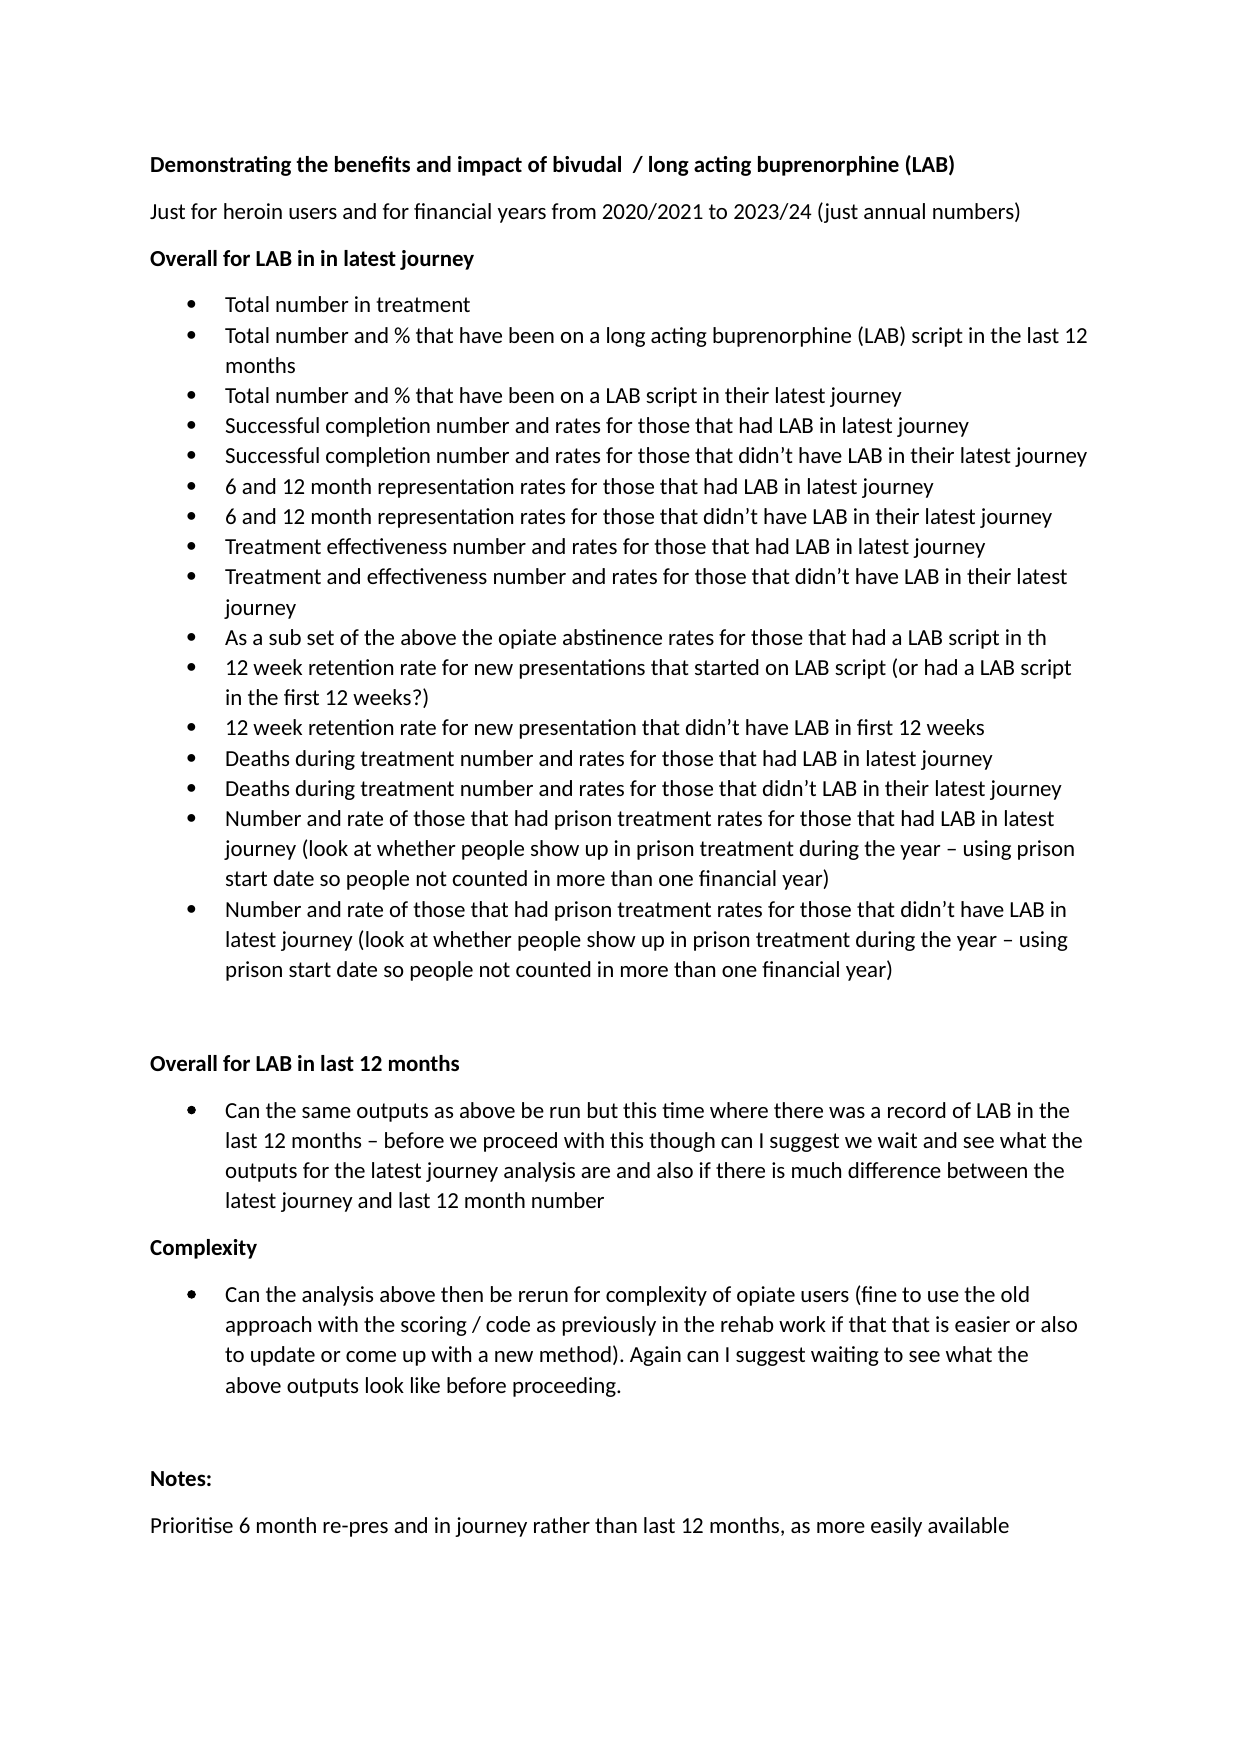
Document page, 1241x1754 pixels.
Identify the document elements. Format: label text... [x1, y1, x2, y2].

text Demonstrating the benefits and impact of bivudal / long acting buprenorphine (LAB) [150, 150, 1090, 178]
list Successful completion number and rates for those that didn’t have LAB in their latest journey [187, 442, 1090, 470]
list Deaths during treatment number and rates for those that didn’t LAB in their latest journey [187, 774, 1090, 802]
text Overall for LAB in last 12 months [150, 1049, 1090, 1077]
text Just for heroin users and for financial years from 2020/2021 to 2023/24 (just annual numbers) [150, 197, 1090, 225]
text Complexity [150, 1233, 1090, 1261]
list Number and rate of those that had prison treatment rates for those that had LAB in latest journey (look at whether people show up in prison treatment during the year – using prison start date so people not counted in more than one financial year) [187, 804, 1090, 893]
list Can the analysis above then be rerun for complexity of opiate users (fine to use the old approach with the scoring / code as previously in the rehab work if that that is easier or also to update or come up with a new method). Again can I suggest waiting to see what the above outputs look like before proceeding. [187, 1280, 1090, 1399]
list 6 and 12 month representation rates for those that had LAB in latest journey [187, 472, 1090, 500]
list 12 week retention rate for new presentation that didn’t have LAB in first 12 weeks [187, 713, 1090, 742]
list Treatment and effectiveness number and rates for those that didn’t have LAB in their latest journey [187, 562, 1090, 621]
list Total number and % that have been on a LAB script in their latest journey [187, 381, 1090, 409]
list Successful completion number and rates for those that had LAB in latest journey [187, 411, 1090, 439]
text Overall for LAB in in latest journey [150, 244, 1090, 272]
text Notes: [150, 1464, 1090, 1493]
list Can the same outputs as above be run but this time where there was a record of LAB in the last 12 months – before we proceed with this though can I suggest we wait and see what the outputs for the latest journey analysis are and also if there is much difference between the latest journey and last 12 month number [187, 1096, 1090, 1214]
list 6 and 12 month representation rates for those that didn’t have LAB in their latest journey [187, 502, 1090, 530]
list Treatment effectiveness number and rates for those that had LAB in latest journey [187, 532, 1090, 560]
text Prioritise 6 month re-pres and in journey rather than last 12 months, as more easily available [150, 1511, 1090, 1539]
list Number and rate of those that had prison treatment rates for those that didn’t have LAB in latest journey (look at whether people show up in prison treatment during the year – using prison start date so people not counted in more than one financial year) [187, 895, 1090, 983]
list Deaths during treatment number and rates for those that had LAB in latest journey [187, 744, 1090, 772]
list 12 week retention rate for new presentations that started on LAB script (or had a LAB script in the first 12 weeks?) [187, 653, 1090, 711]
list As a sub set of the above the opiate abstinence rates for those that had a LAB script in th [187, 623, 1090, 651]
list Total number and % that have been on a long acting buprenorphine (LAB) script in the last 12 months [187, 321, 1090, 379]
list Total number in treatment [187, 291, 1090, 319]
